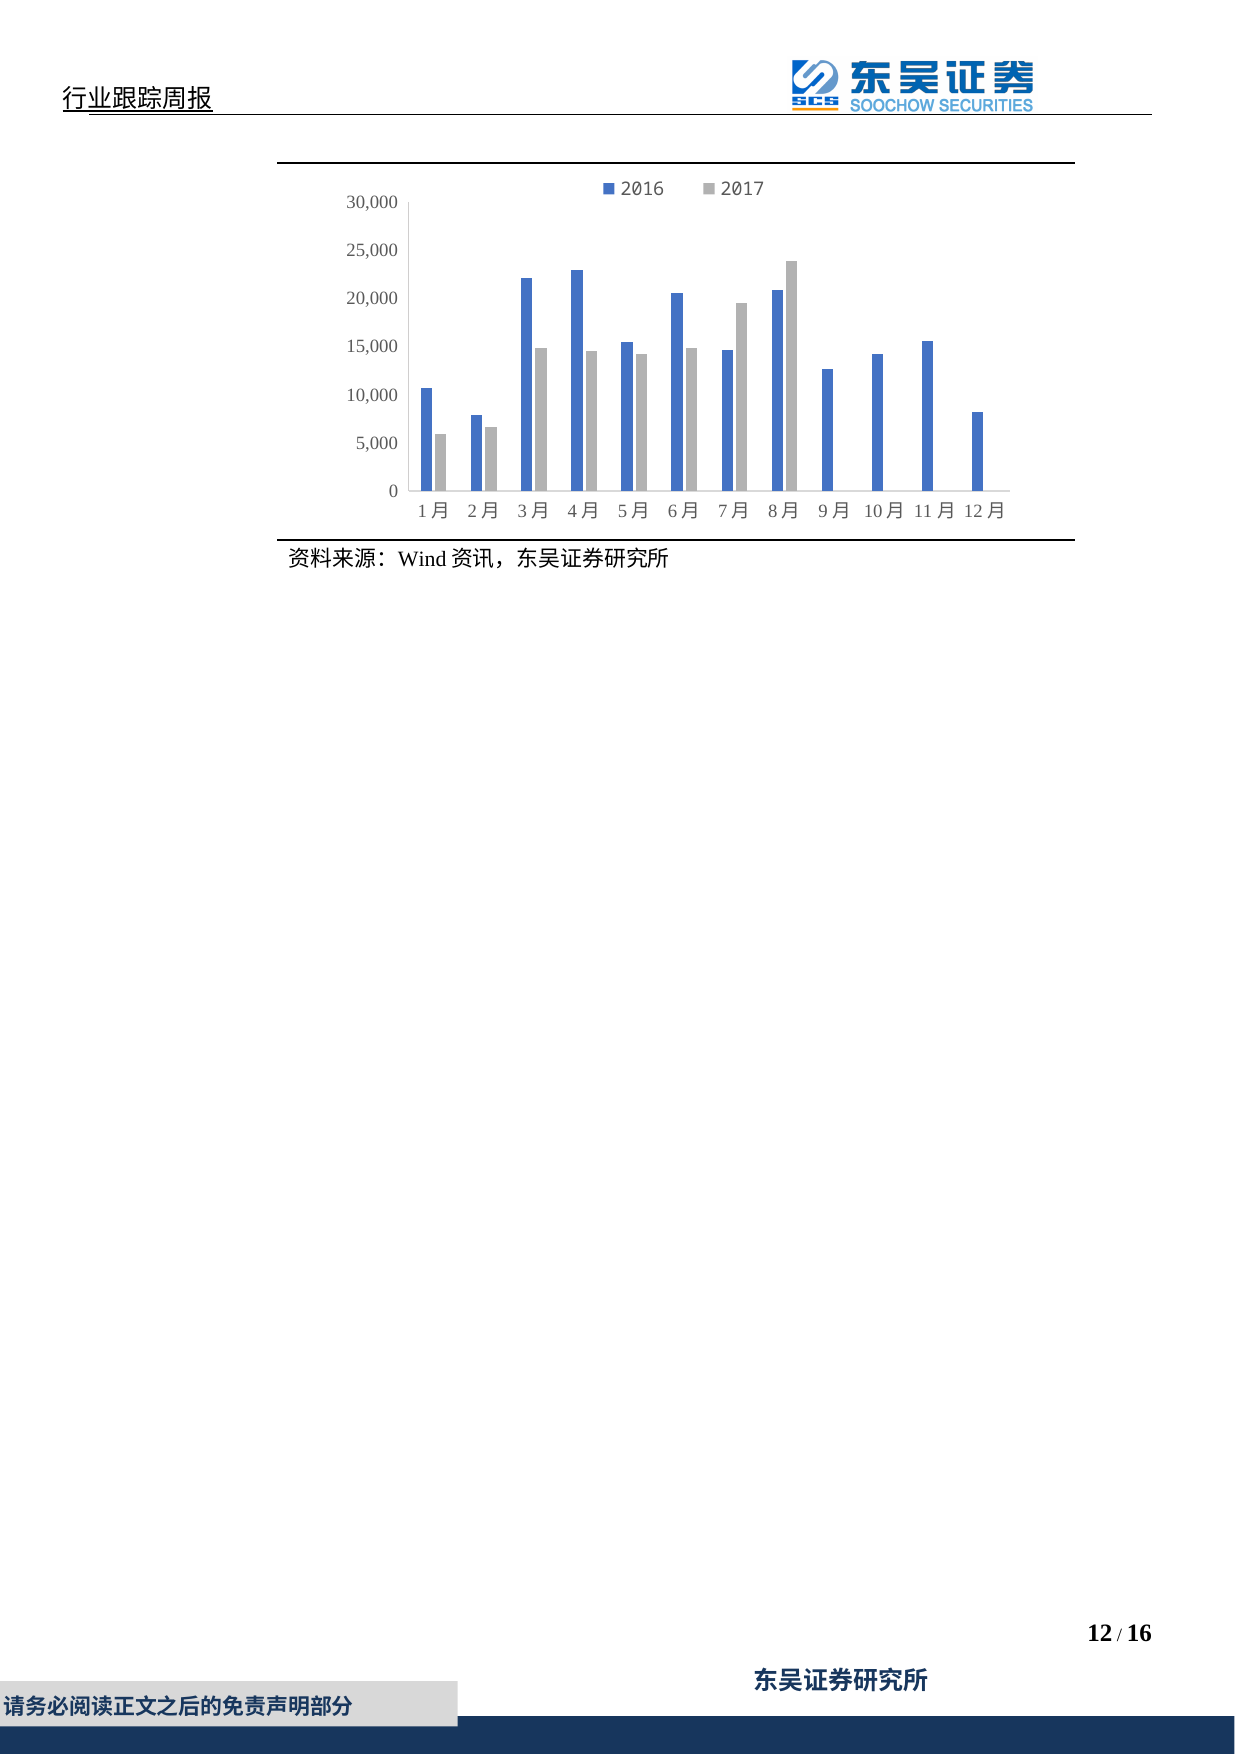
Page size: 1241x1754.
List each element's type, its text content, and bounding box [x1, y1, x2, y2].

picture [787, 56, 1038, 114]
table_cell 资料来源：Wind资讯，东吴证券研究所 [277, 541, 1075, 573]
table_cell [277, 164, 1075, 539]
